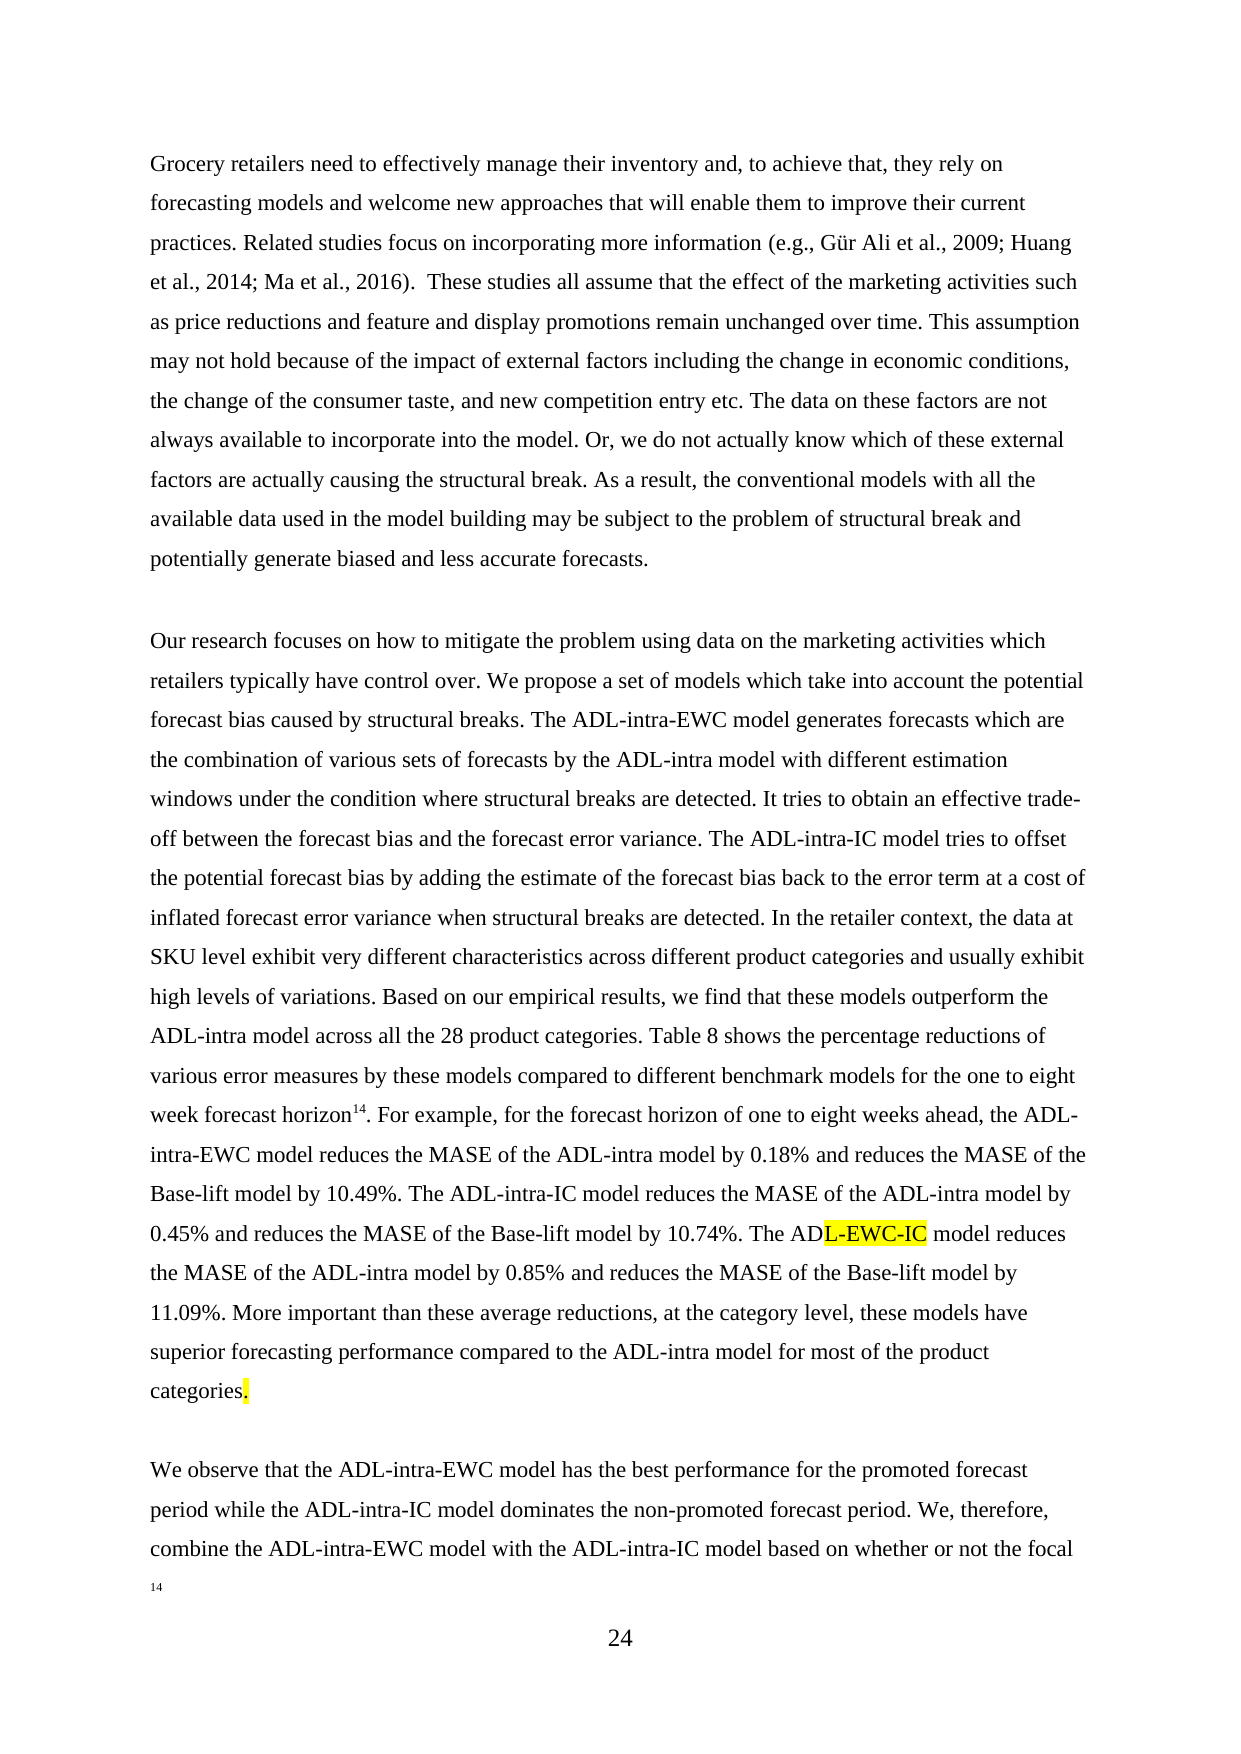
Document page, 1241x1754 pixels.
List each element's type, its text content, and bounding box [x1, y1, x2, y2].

text Grocery retailers need to effectively manage their inventory and, to achieve that, they rely on forecasting models and welcome new approaches that will enable them to improve their current practices. Related studies focus on incorporating more information (e.g., Gür Ali et al., 2009; Huang et al., 2014; Ma et al., 2016). These studies all assume that the effect of the marketing activities such as price reductions and feature and display promotions remain unchanged over time. This assumption may not hold because of the impact of external factors including the change in economic conditions, the change of the consumer taste, and new competition entry etc. The data on these factors are not always available to incorporate into the model. Or, we do not actually know which of these external factors are actually causing the structural break. As a result, the conventional models with all the available data used in the model building may be subject to the problem of structural break and potentially generate biased and less accurate forecasts. [150, 150, 1090, 571]
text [150, 1456, 1090, 1562]
text Our research focuses on how to mitigate the problem using data on the marketing activities which retailers typically have control over. We propose a set of models which take into account the potential forecast bias caused by structural breaks. The ADL-intra-EWC model generates forecasts which are the combination of various sets of forecasts by the ADL-intra model with different estimation windows under the condition where structural breaks are detected. It tries to obtain an effective trade-off between the forecast bias and the forecast error variance. The ADL-intra-IC model tries to offset the potential forecast bias by adding the estimate of the forecast bias back to the error term at a cost of inflated forecast error variance when structural breaks are detected. In the retailer context, the data at SKU level exhibit very different characteristics across different product categories and usually exhibit high levels of variations. Based on our empirical results, we find that these models outperform the ADL-intra model across all the 28 product categories. Table 8 shows the percentage reductions of various error measures by these models compared to different benchmark models for the one to eight week forecast horizon. For example, for the forecast horizon of one to eight weeks ahead, the ADL-intra-EWC model reduces the MASE of the ADL-intra model by 0.18% and reduces the MASE of the Base-lift model by 10.49%. The ADL-intra-IC model reduces the MASE of the ADL-intra model by 0.45% and reduces the MASE of the Base-lift model by 10.74%. The ADL-EWC-IC model reduces the MASE of the ADL-intra model by 0.85% and reduces the MASE of the Base-lift model by 11.09%. More important than these average reductions, at the category level, these models have superior forecasting performance compared to the ADL-intra model for most of the product categories. [150, 627, 1090, 1404]
